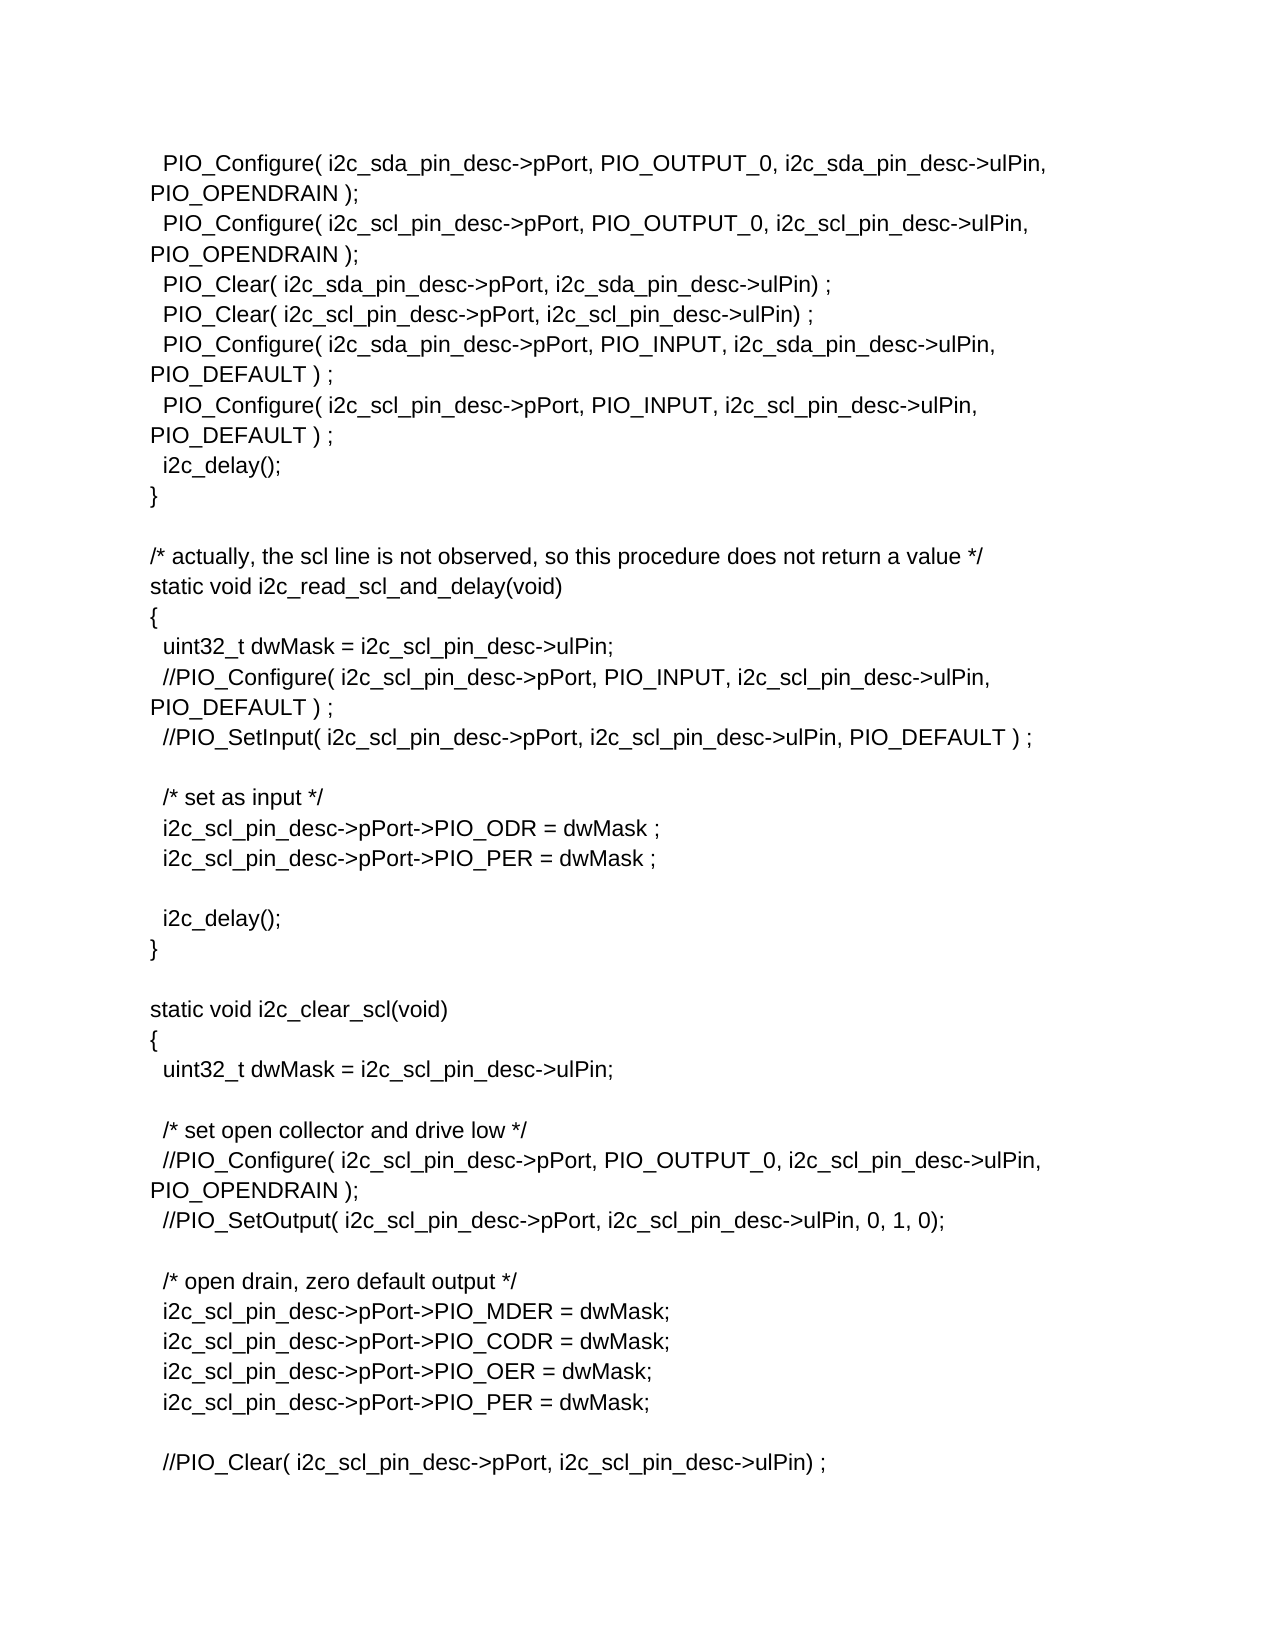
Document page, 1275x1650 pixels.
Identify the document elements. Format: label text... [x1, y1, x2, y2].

text /* open drain, zero default output */ [150, 1268, 1125, 1294]
text /* actually, the scl line is not observed, so this procedure does not return a value */ [150, 543, 1125, 569]
text i2c_scl_pin_desc->pPort->PIO_PER = dwMask ; [150, 845, 1125, 871]
text static void i2c_clear_scl(void) [150, 996, 1125, 1022]
text //PIO_SetOutput( i2c_scl_pin_desc->pPort, i2c_scl_pin_desc->ulPin, 0, 1, 0); [150, 1207, 1125, 1234]
text i2c_delay(); [150, 452, 1125, 478]
text i2c_scl_pin_desc->pPort->PIO_CODR = dwMask; [150, 1328, 1125, 1354]
text i2c_delay(); [150, 905, 1125, 932]
text uint32_t dwMask = i2c_scl_pin_desc->ulPin; [150, 633, 1125, 660]
text static void i2c_read_scl_and_delay(void) [150, 573, 1125, 599]
text i2c_scl_pin_desc->pPort->PIO_MDER = dwMask; [150, 1298, 1125, 1324]
text { [150, 1026, 1125, 1052]
text PIO_Configure( i2c_sda_pin_desc->pPort, PIO_OUTPUT_0, i2c_sda_pin_desc->ulPin, PIO_OPENDRAIN ); [150, 150, 1125, 207]
text } [150, 482, 1125, 509]
text //PIO_Configure( i2c_scl_pin_desc->pPort, PIO_OUTPUT_0, i2c_scl_pin_desc->ulPin, PIO_OPENDRAIN ); [150, 1147, 1125, 1203]
text /* set open collector and drive low */ [150, 1117, 1125, 1143]
text //PIO_SetInput( i2c_scl_pin_desc->pPort, i2c_scl_pin_desc->ulPin, PIO_DEFAULT ) ; [150, 724, 1125, 750]
text i2c_scl_pin_desc->pPort->PIO_PER = dwMask; [150, 1388, 1125, 1415]
text //PIO_Configure( i2c_scl_pin_desc->pPort, PIO_INPUT, i2c_scl_pin_desc->ulPin, PIO_DEFAULT ) ; [150, 663, 1125, 720]
text { [150, 603, 1125, 629]
text uint32_t dwMask = i2c_scl_pin_desc->ulPin; [150, 1056, 1125, 1083]
text //PIO_Clear( i2c_scl_pin_desc->pPort, i2c_scl_pin_desc->ulPin) ; [150, 1449, 1125, 1475]
text PIO_Configure( i2c_sda_pin_desc->pPort, PIO_INPUT, i2c_sda_pin_desc->ulPin, PIO_DEFAULT ) ; [150, 331, 1125, 388]
text /* set as input */ [150, 784, 1125, 811]
text PIO_Configure( i2c_scl_pin_desc->pPort, PIO_INPUT, i2c_scl_pin_desc->ulPin, PIO_DEFAULT ) ; [150, 392, 1125, 448]
text i2c_scl_pin_desc->pPort->PIO_ODR = dwMask ; [150, 814, 1125, 841]
text } [150, 935, 1125, 962]
text PIO_Clear( i2c_scl_pin_desc->pPort, i2c_scl_pin_desc->ulPin) ; [150, 301, 1125, 327]
text PIO_Configure( i2c_scl_pin_desc->pPort, PIO_OUTPUT_0, i2c_scl_pin_desc->ulPin, PIO_OPENDRAIN ); [150, 210, 1125, 267]
text i2c_scl_pin_desc->pPort->PIO_OER = dwMask; [150, 1358, 1125, 1385]
text PIO_Clear( i2c_sda_pin_desc->pPort, i2c_sda_pin_desc->ulPin) ; [150, 271, 1125, 297]
